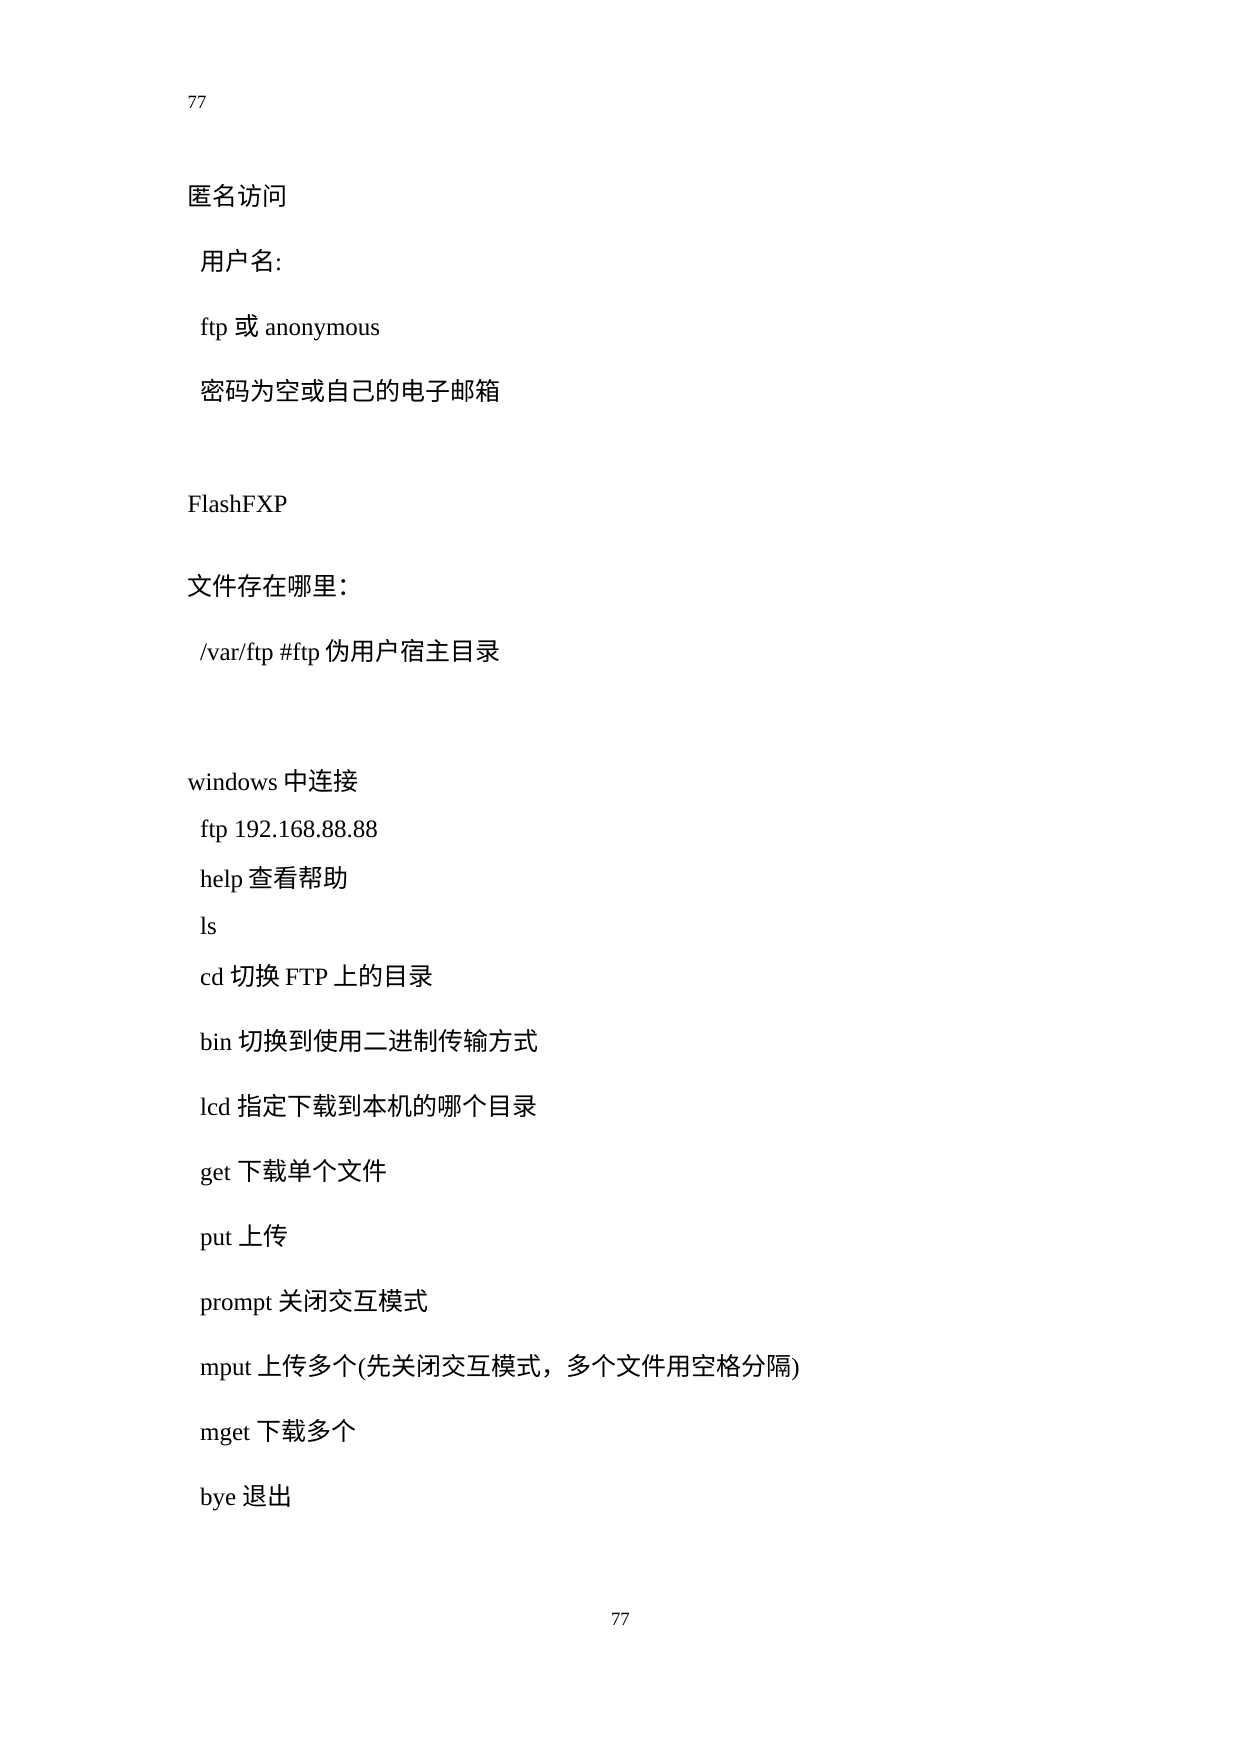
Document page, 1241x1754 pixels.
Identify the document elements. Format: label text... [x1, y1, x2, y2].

text bye 退出 [187, 1462, 1053, 1527]
text 文件存在哪里： [187, 552, 1053, 617]
text 密码为空或自己的电子邮箱 [187, 357, 1053, 422]
text 匿名访问 [187, 162, 1053, 227]
text help查看帮助 [187, 844, 1053, 909]
text cd 切换FTP上的目录 [187, 942, 1053, 1007]
text get 下载单个文件 [187, 1137, 1053, 1202]
text FlashFXP [187, 487, 1053, 519]
text 用户名: [187, 227, 1053, 292]
text bin 切换到使用二进制传输方式 [187, 1007, 1053, 1072]
text put 上传 [187, 1202, 1053, 1267]
text ls [187, 909, 1053, 942]
text ftp 192.168.88.88 [187, 812, 1053, 844]
text prompt 关闭交互模式 [187, 1267, 1053, 1332]
text /var/ftp #ftp伪用户宿主目录 [187, 617, 1053, 682]
text mget 下载多个 [187, 1397, 1053, 1462]
text ftp 或 anonymous [187, 292, 1053, 357]
text lcd 指定下载到本机的哪个目录 [187, 1072, 1053, 1137]
text mput 上传多个(先关闭交互模式，多个文件用空格分隔) [187, 1332, 1053, 1397]
text windows中连接 [187, 747, 1053, 812]
